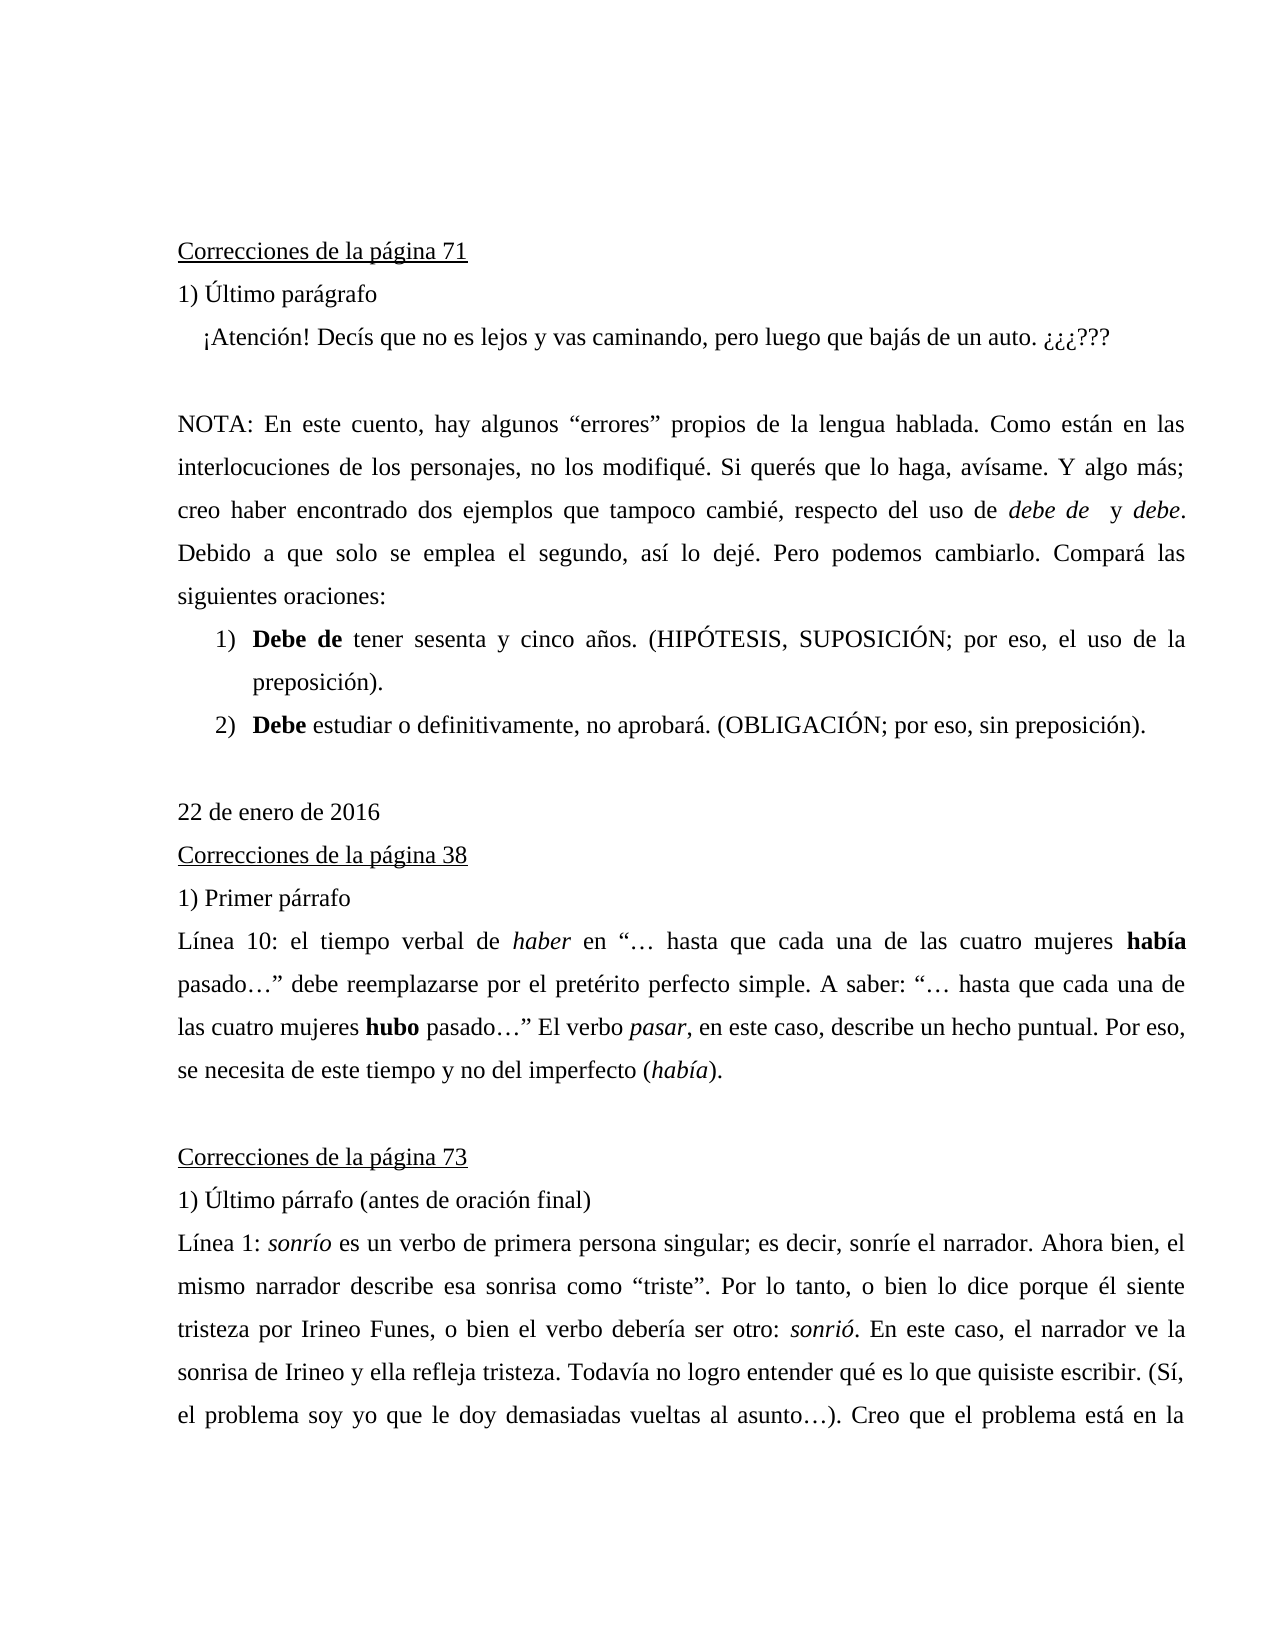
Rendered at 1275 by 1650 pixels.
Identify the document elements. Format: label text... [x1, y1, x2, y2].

text 1) Último parágrafo [177, 279, 1186, 308]
text 1) Último párrafo (antes de oración final) [177, 1185, 1186, 1214]
list Debe de tener sesenta y cinco años. (HIPÓTESIS, SUPOSICIÓN; por eso, el uso de la preposición). [215, 624, 1186, 696]
text NOTA: En este cuento, hay algunos “errores” propios de la lengua hablada. Como están en las interlocuciones de los personajes, no los modifiqué. Si querés que lo haga, avísame. Y algo más; creo haber encontrado dos ejemplos que tampoco cambié, respecto del uso de debe de y debe. Debido a que solo se emplea el segundo, así lo dejé. Pero podemos cambiarlo. Compará las siguientes oraciones: [177, 409, 1186, 610]
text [177, 1228, 1186, 1429]
text Línea 10: el tiempo verbal de haber en “… hasta que cada una de las cuatro mujeres había pasado…” debe reemplazarse por el pretérito perfecto simple. A saber: “… hasta que cada una de las cuatro mujeres hubo pasado…” El verbo pasar, en este caso, describe un hecho puntual. Por eso, se necesita de este tiempo y no del imperfecto (había). [177, 926, 1186, 1084]
text 22 de enero de 2016 [177, 797, 1186, 826]
text 1) Primer párrafo [177, 883, 1186, 912]
text ¡Atención! Decís que no es lejos y vas caminando, pero luego que bajás de un auto. ¿¿¿??? [177, 322, 1186, 351]
list Debe estudiar o definitivamente, no aprobará. (OBLIGACIÓN; por eso, sin preposición). [215, 711, 1186, 739]
text Correcciones de la página 38 [177, 840, 1186, 869]
text Correcciones de la página 71 [177, 236, 1186, 265]
text Correcciones de la página 73 [177, 1142, 1186, 1171]
